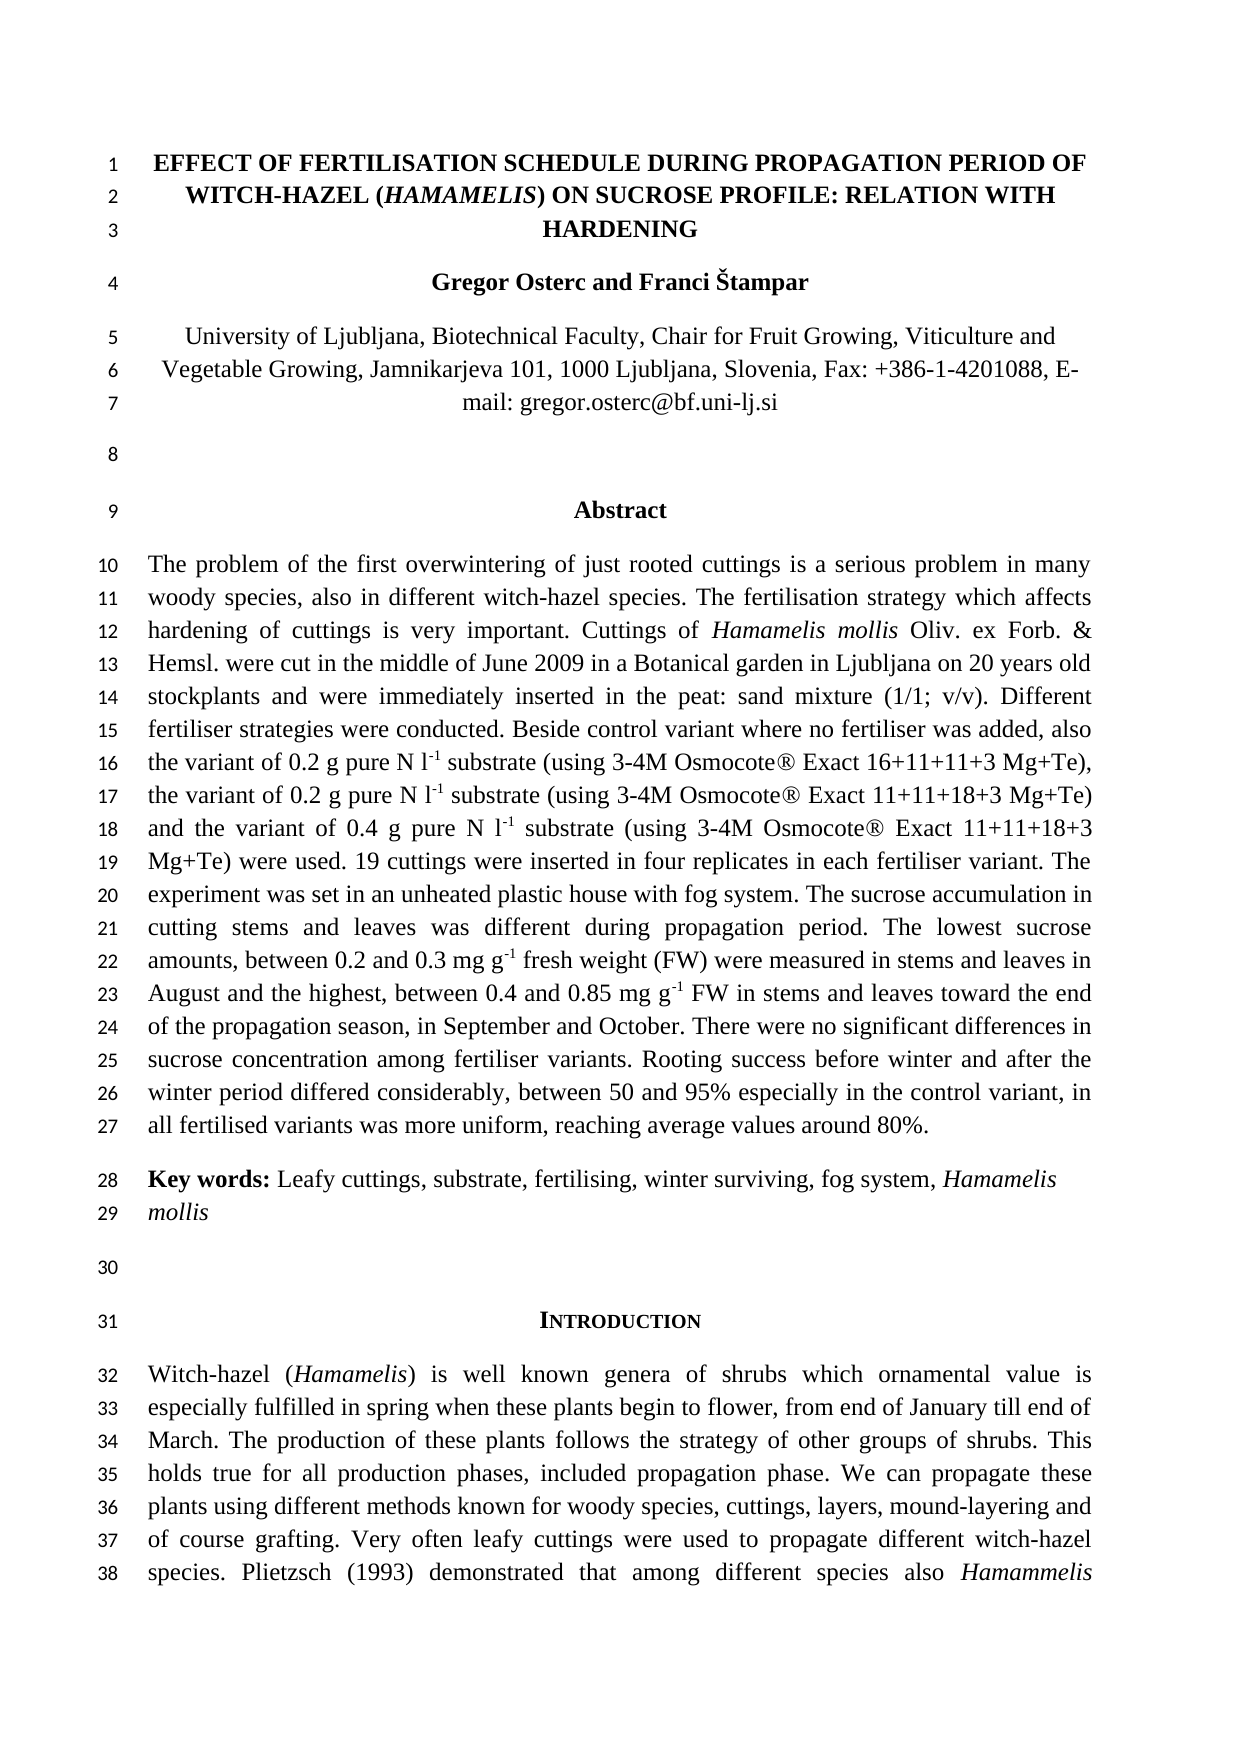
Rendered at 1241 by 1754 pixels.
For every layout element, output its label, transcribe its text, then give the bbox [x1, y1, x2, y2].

text Introduction [148, 1305, 1093, 1334]
text Abstract [148, 495, 1093, 524]
text Gregor Osterc and Franci Štampar [148, 267, 1093, 296]
text University of Ljubljana, Biotechnical Faculty, Chair for Fruit Growing, Viticulture and Vegetable Growing, Jamnikarjeva 101, 1000 Ljubljana, Slovenia, Fax: +386-1-4201088, E-mail: gregor.osterc@bf.uni-lj.si [148, 321, 1093, 416]
text The problem of the first overwintering of just rooted cuttings is a serious problem in many woody species, also in different witch-hazel species. The fertilisation strategy which affects hardening of cuttings is very important. Cuttings of Hamamelis mollis Oliv. ex Forb. & Hemsl. were cut in the middle of June 2009 in a Botanical garden in Ljubljana on 20 years old stockplants and were immediately inserted in the peat: sand mixture (1/1; v/v). Different fertiliser strategies were conducted. Beside control variant where no fertiliser was added, also the variant of 0.2 g pure N l-1 substrate (using 3-4M Osmocote Exact 16+11+11+3 Mg+Te), the variant of 0.2 g pure N l-1 substrate (using 3-4M Osmocote Exact 11+11+18+3 Mg+Te) and the variant of 0.4 g pure N l-1 substrate (using 3-4M Osmocote Exact 11+11+18+3 Mg+Te) were used. 19 cuttings were inserted in four replicates in each fertiliser variant. The experiment was set in an unheated plastic house with fog system. The sucrose accumulation in cutting stems and leaves was different during propagation period. The lowest sucrose amounts, between 0.2 and 0.3 mg g-1 fresh weight (FW) were measured in stems and leaves in August and the highest, between 0.4 and 0.85 mg g-1 FW in stems and leaves toward the end of the propagation season, in September and October. There were no significant differences in sucrose concentration among fertiliser variants. Rooting success before winter and after the winter period differed considerably, between 50 and 95% especially in the control variant, in all fertilised variants was more uniform, reaching average values around 80%. [148, 549, 1093, 1139]
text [148, 1359, 1093, 1586]
text EFFECT OF FERTILISATION SCHEDULE DURING PROPAGATION PERIOD OF WITCH-HAZEL (HAMAMELIS) ON SUCROSE PROFILE: RELATION WITH HARDENING [148, 148, 1093, 242]
text Key words: Leafy cuttings, substrate, fertilising, winter surviving, fog system, Hamamelis mollis [148, 1164, 1093, 1226]
